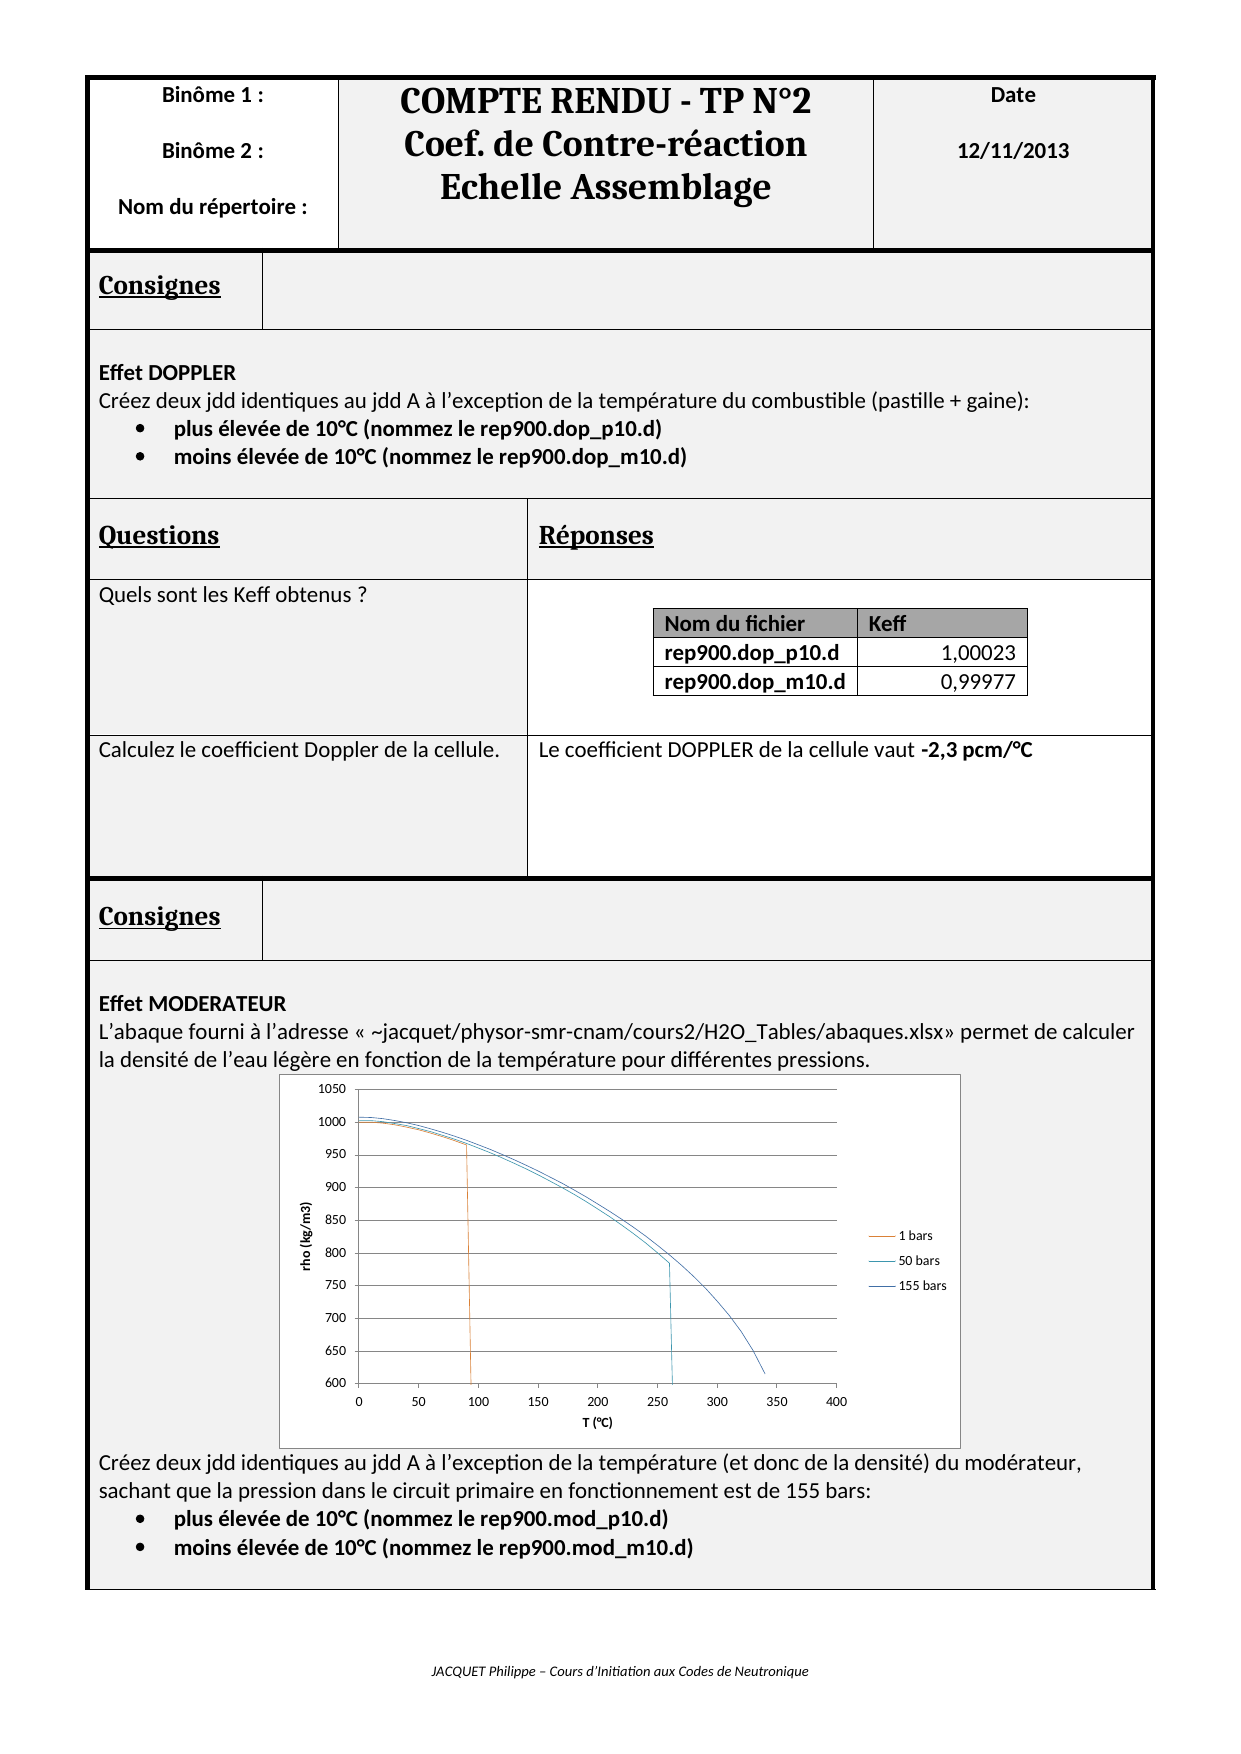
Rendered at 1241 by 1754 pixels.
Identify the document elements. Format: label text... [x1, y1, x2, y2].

table_cell Effet DOPPLER Créez deux jdd identiques au jdd A à l’exception de la température du combustible (pastille + gaine): plus élevée de 10°C (nommez le rep900.dop_p10.d) moins élevée de 10°C (nommez le rep900.dop_m10.d) [90, 330, 1151, 498]
table_cell Effet MODERATEUR L’abaque fourni à l’adresse « ~jacquet/physor-smr-cnam/cours2/H2O_Tables/abaques.xlsx» permet de calculer la densité de l’eau légère en fonction de la température pour différentes pressions. Créez deux jdd identiques au jdd A à l’exception de la température (et donc de la densité) du modérateur, sachant que la pression dans le circuit primaire en fonctionnement est de 155 bars: plus élevée de 10°C (nommez le rep900.mod_p10.d) moins élevée de 10°C (nommez le rep900.mod_m10.d) [90, 961, 1151, 1589]
table_cell Questions [90, 499, 527, 579]
table_header Binôme 1 : Binôme 2 : Nom du répertoire : [90, 80, 338, 248]
table_cell Le coefficient DOPPLER de la cellule vaut -2,3 pcm/°C [528, 736, 1151, 876]
table_cell [263, 253, 1151, 329]
table_cell Réponses [528, 499, 1151, 579]
table_cell [263, 881, 1151, 960]
table_cell Consignes [90, 881, 262, 960]
table_cell Consignes [90, 253, 262, 329]
table_cell Quels sont les Keff obtenus ? [90, 580, 527, 734]
table_cell Calculez le coefficient Doppler de la cellule. [90, 736, 527, 876]
table_cell [528, 580, 1151, 734]
table_header Date 12/11/2013 [874, 80, 1151, 248]
table_header COMPTE RENDU - TP N°2 Coef. de Contre-réaction Echelle Assemblage [339, 80, 873, 248]
